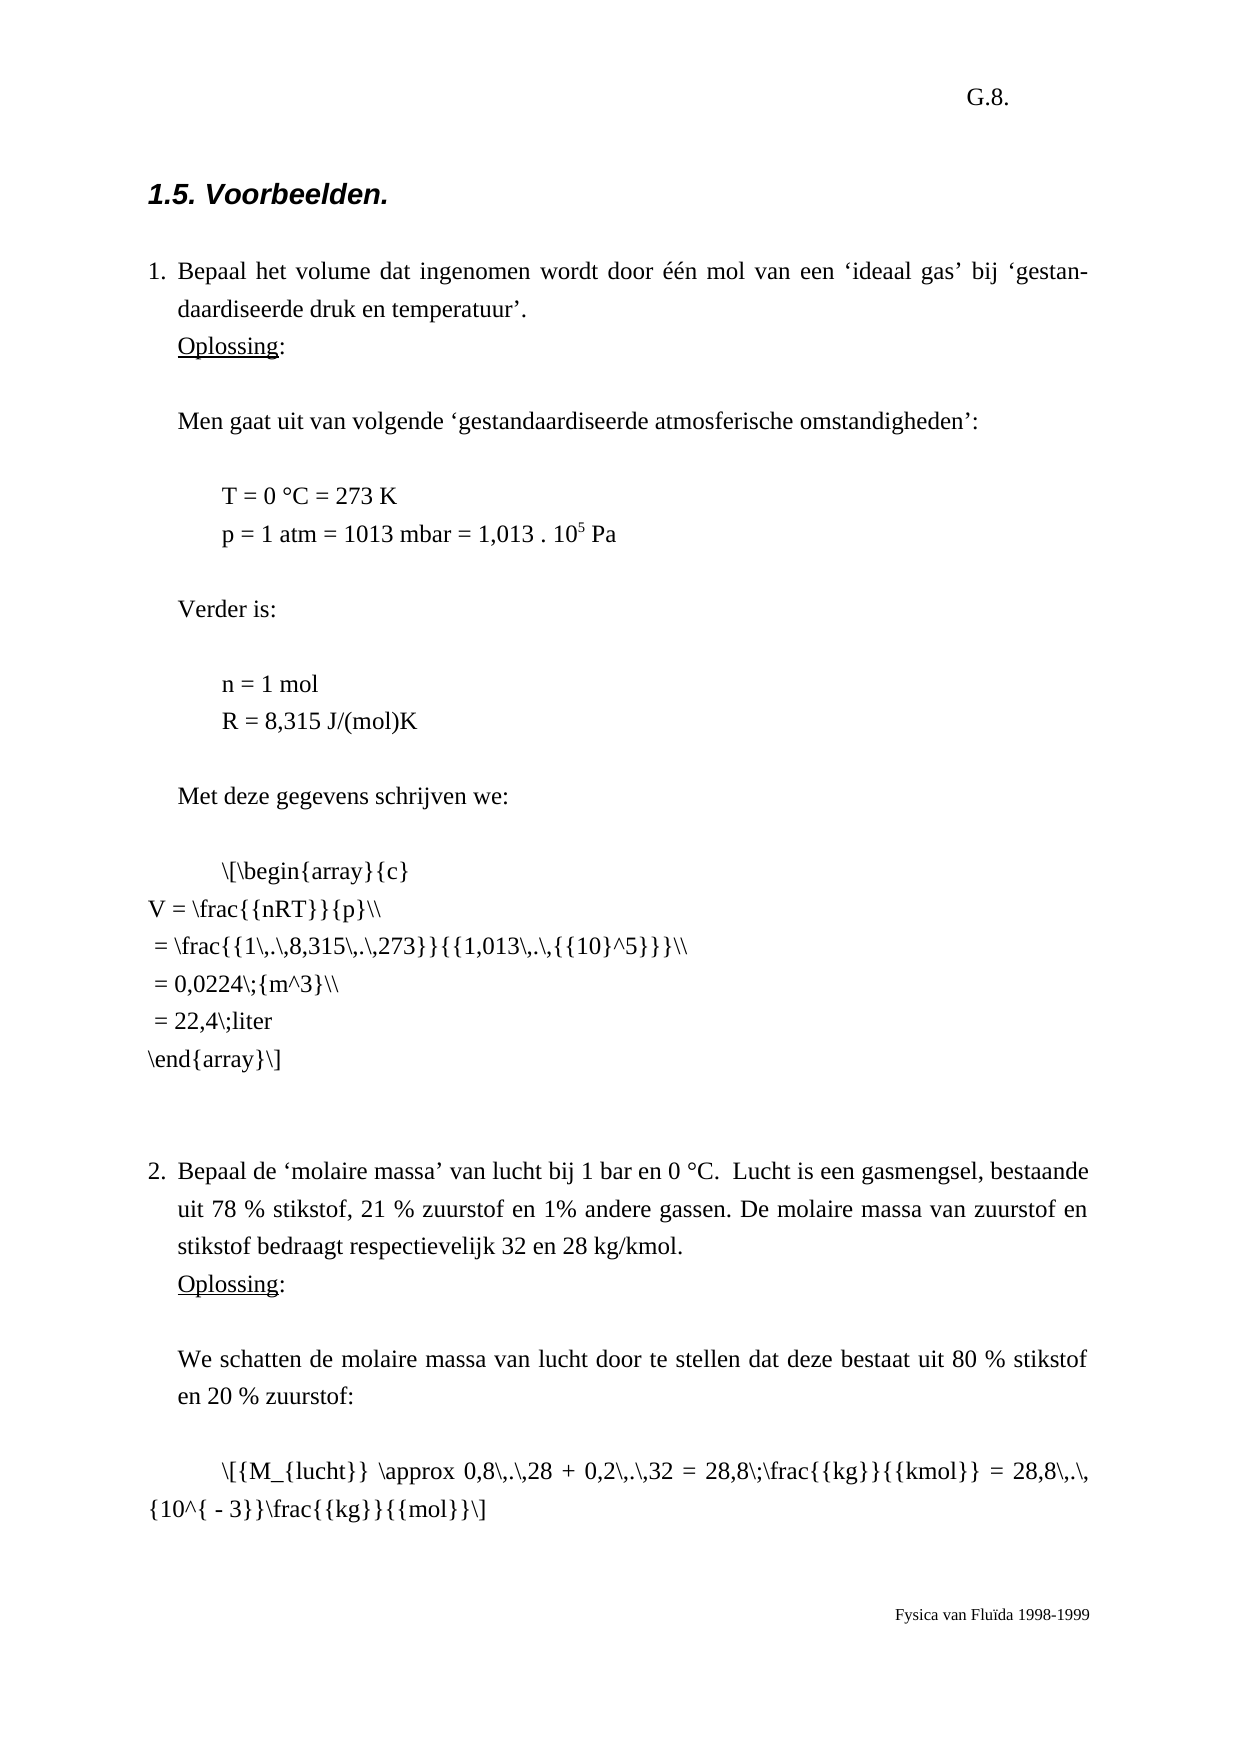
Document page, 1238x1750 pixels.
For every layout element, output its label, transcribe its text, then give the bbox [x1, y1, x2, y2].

text n = 1 mol [148, 660, 1090, 698]
text 1. Bepaal het volume dat ingenomen wordt door één mol van een ‘ideaal gas’ bij ‘gestan-daardiseerde druk en temperatuur’. [148, 248, 1090, 323]
text We schatten de molaire massa van lucht door te stellen dat deze bestaat uit 80 % stikstof en 20 % zuurstof: [148, 1335, 1090, 1410]
text Oplossing: [148, 323, 1090, 360]
text 2. Bepaal de ‘molaire massa’ van lucht bij 1 bar en 0 °C. Lucht is een gasmengsel, bestaande uit 78 % stikstof, 21 % zuurstof en 1% andere gassen. De molaire massa van zuurstof en stikstof bedraagt respectievelijk 32 en 28 kg/kmol. [148, 1148, 1090, 1260]
text Oplossing: [148, 1260, 1090, 1298]
text Men gaat uit van volgende ‘gestandaardiseerde atmosferische omstandigheden’: [177, 398, 1090, 435]
text Verder is: [177, 585, 1090, 623]
subtitle 1.5. Voorbeelden. [148, 173, 1090, 210]
text T = 0 °C = 273 K [148, 473, 1090, 510]
text = \frac{{1\,.\,8,315\,.\,273}}{{1,013\,.\,{{10}^5}}}\\ [148, 923, 1090, 960]
text \[{M_{lucht}} \approx 0,8\,.\,28 + 0,2\,.\,32 = 28,8\;\frac{{kg}}{{kmol}} = 28,8\,.\,{10^{ - 3}}\frac{{kg}}{{mol}}\] [148, 1448, 1090, 1523]
text = 0,0224\;{m^3}\\ [148, 960, 1090, 998]
text = 22,4\;liter [148, 998, 1090, 1035]
text \[\begin{array}{c} [148, 848, 1090, 885]
text Met deze gegevens schrijven we: [177, 773, 1090, 810]
text \end{array}\] [148, 1035, 1090, 1073]
text p = 1 atm = 1013 mbar = 1,013 . 105 Pa [148, 510, 1090, 548]
text V = \frac{{nRT}}{p}\\ [148, 885, 1090, 923]
text R = 8,315 J/(mol)K [148, 698, 1090, 735]
